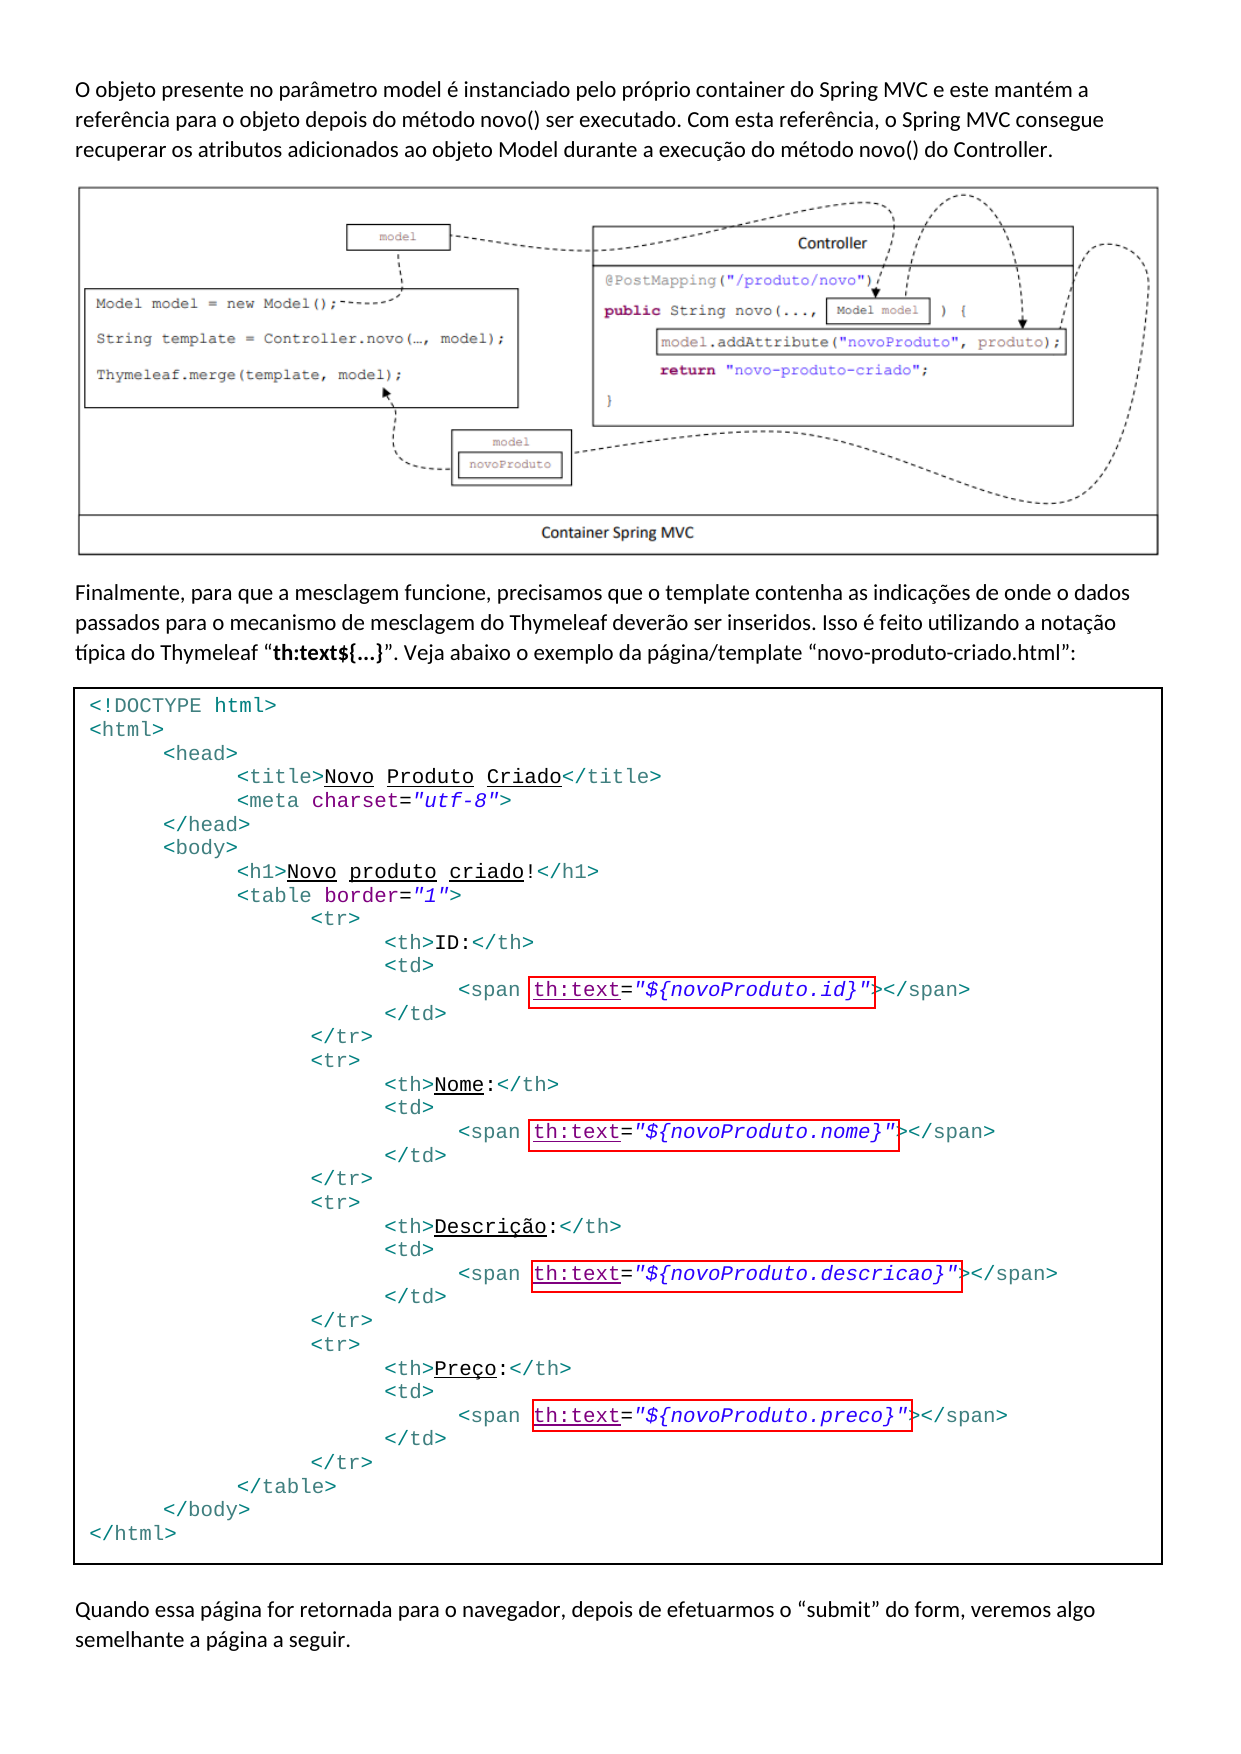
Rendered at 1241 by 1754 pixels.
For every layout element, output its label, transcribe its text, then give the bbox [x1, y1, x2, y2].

text Finalmente, para que a mesclagem funcione, precisamos que o template contenha as indicações de onde o dados passados para o mecanismo de mesclagem do Thymeleaf deverão ser inseridos. Isso é feito utilizando a notação típica do Thymeleaf “th:text${...}”. Veja abaixo o exemplo da página/template “novo-produto-criado.html”: [75, 578, 1165, 667]
text Quando essa página for retornada para o navegador, depois de efetuarmos o “submit” do form, veremos algo semelhante a página a seguir. [75, 685, 1165, 1653]
picture [75, 182, 1166, 560]
text O objeto presente no parâmetro model é instanciado pelo próprio container do Spring MVC e este mantém a referência para o objeto depois do método novo() ser executado. Com esta referência, o Spring MVC consegue recuperar os atributos adicionados ao objeto Model durante a execução do método novo() do Controller. [75, 75, 1165, 163]
